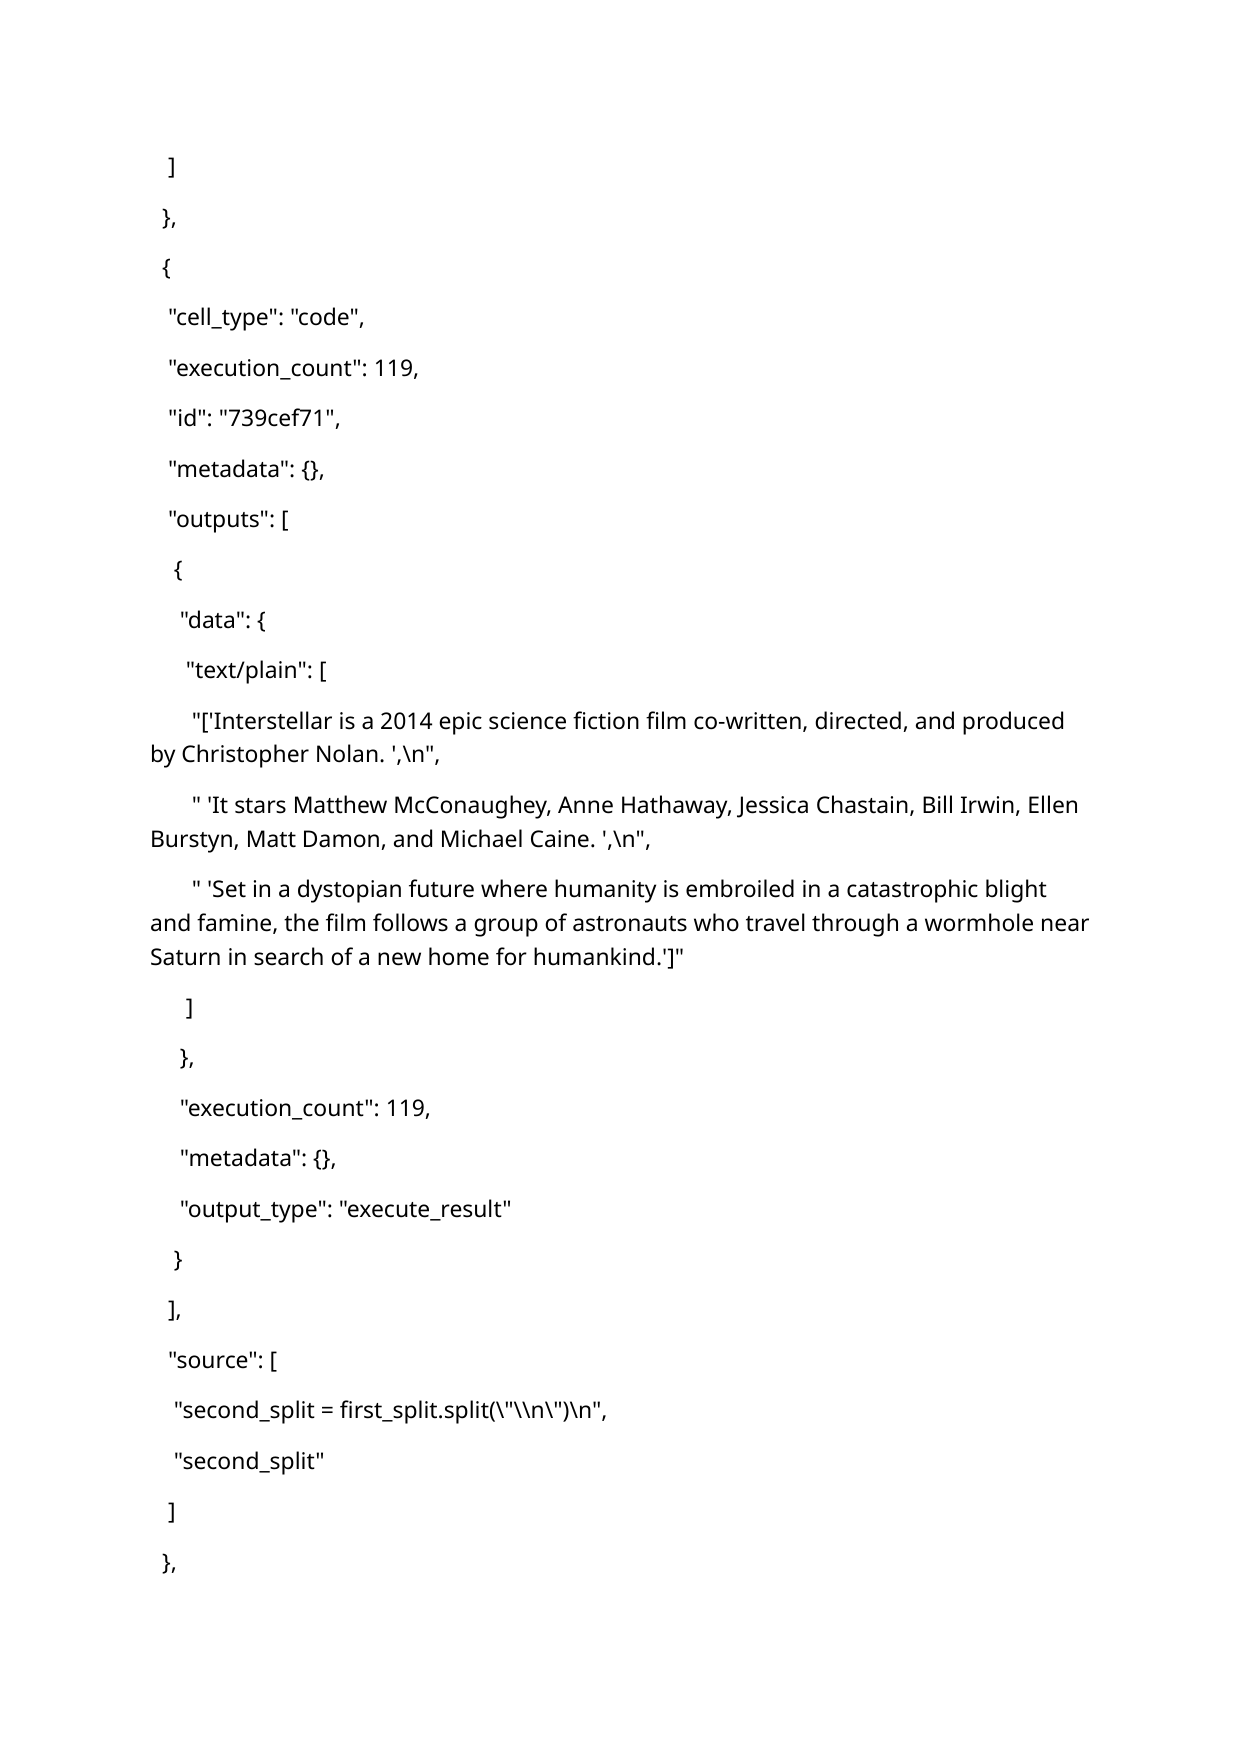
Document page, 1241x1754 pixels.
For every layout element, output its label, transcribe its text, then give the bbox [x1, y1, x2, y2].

text "second_split = first_split.split(\"\\n\")\n", [150, 1394, 1090, 1425]
text { [150, 553, 1090, 584]
text "output_type": "execute_result" [150, 1192, 1090, 1224]
text }, [150, 200, 1090, 232]
text } [150, 1243, 1090, 1274]
text ] [150, 1495, 1090, 1526]
text "['Interstellar is a 2014 epic science fiction film co-written, directed, and produced by Christopher Nolan. ',\n", [150, 704, 1090, 769]
text "execution_count": 119, [150, 1092, 1090, 1123]
text "source": [ [150, 1344, 1090, 1375]
text "cell_type": "code", [150, 301, 1090, 332]
text "execution_count": 119, [150, 352, 1090, 383]
text "data": { [150, 604, 1090, 635]
text "text/plain": [ [150, 654, 1090, 685]
text ] [150, 991, 1090, 1022]
text "metadata": {}, [150, 452, 1090, 484]
text " 'It stars Matthew McConaughey, Anne Hathaway, Jessica Chastain, Bill Irwin, Ellen Burstyn, Matt Damon, and Michael Caine. ',\n", [150, 789, 1090, 854]
text "metadata": {}, [150, 1142, 1090, 1173]
text "id": "739cef71", [150, 402, 1090, 433]
text }, [150, 1041, 1090, 1072]
text "outputs": [ [150, 503, 1090, 534]
text "second_split" [150, 1444, 1090, 1476]
text ], [150, 1293, 1090, 1324]
text ] [150, 150, 1090, 181]
text " 'Set in a dystopian future where humanity is embroiled in a catastrophic blight and famine, the film follows a group of astronauts who travel through a wormhole near Saturn in search of a new home for humankind.']" [150, 873, 1090, 972]
text { [150, 251, 1090, 282]
text }, [150, 1545, 1090, 1577]
